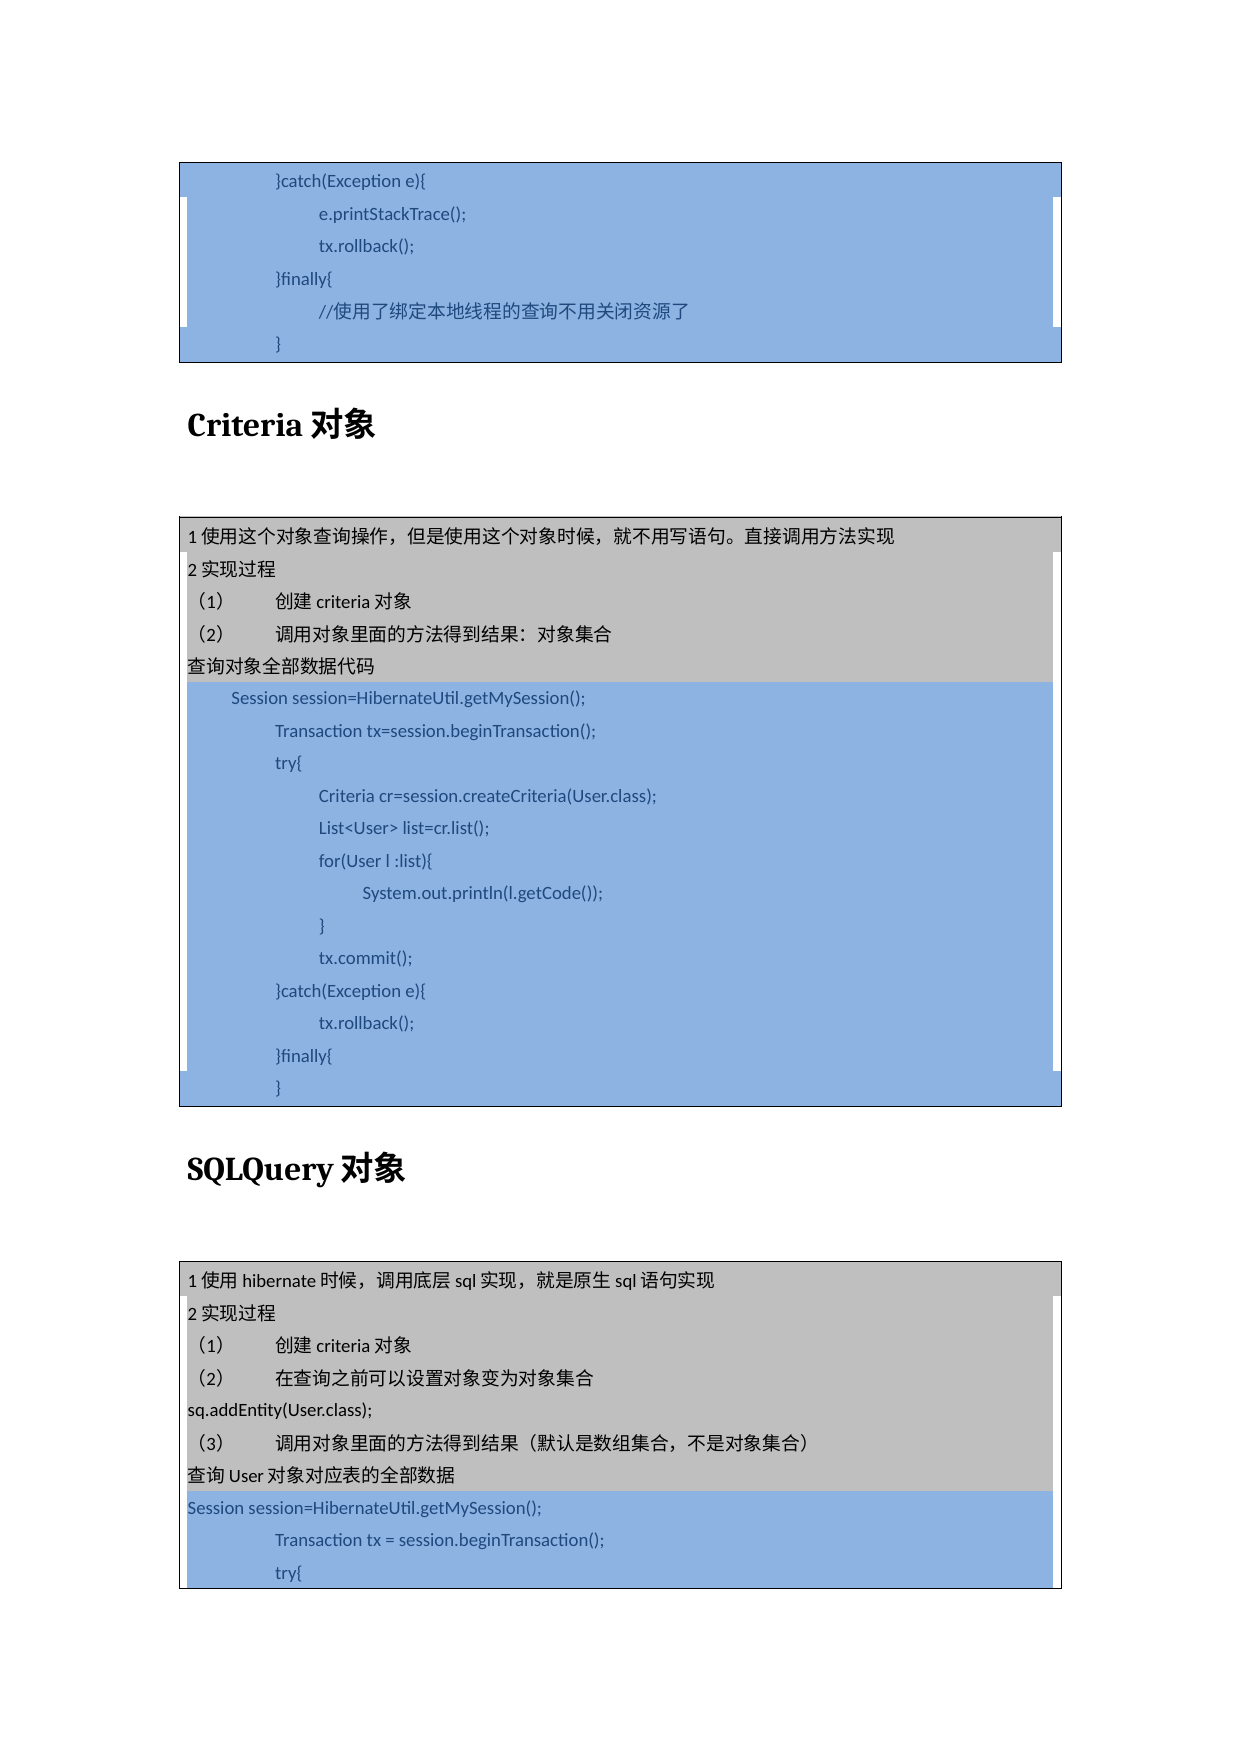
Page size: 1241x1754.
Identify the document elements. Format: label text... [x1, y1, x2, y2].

text sq.addEntity(User.class); [187, 1393, 1053, 1426]
text }catch(Exception e){ [187, 974, 1053, 1007]
text List<User> list=cr.list(); [187, 812, 1053, 844]
text Criteria cr=session.createCriteria(User.class); [187, 779, 1053, 812]
text （2） 在查询之前可以设置对象变为对象集合 [187, 1361, 1053, 1393]
text 2实现过程 [187, 1296, 1053, 1328]
text 查询对象全部数据代码 [187, 649, 1053, 682]
text （3） 调用对象里面的方法得到结果（默认是数组集合，不是对象集合） [187, 1426, 1053, 1458]
text }finally{ [187, 262, 1053, 294]
text } [180, 324, 1061, 362]
text System.out.println(l.getCode()); [187, 877, 1053, 909]
subtitle Criteria对象 [187, 389, 1053, 454]
text tx.commit(); [187, 942, 1053, 974]
text }finally{ [187, 1039, 1053, 1069]
text Transaction tx = session.beginTransaction(); [187, 1523, 1053, 1556]
text //使用了绑定本地线程的查询不用关闭资源了 [187, 294, 1053, 324]
text }catch(Exception e){ [180, 163, 1061, 197]
text 1使用这个对象查询操作，但是使用这个对象时候，就不用写语句。直接调用方法实现 [180, 518, 1061, 552]
text （1） 创建criteria对象 [187, 1328, 1053, 1361]
text e.printStackTrace(); [187, 197, 1053, 229]
text Session session=HibernateUtil.getMySession(); [187, 682, 1053, 714]
text tx.rollback(); [187, 1007, 1053, 1039]
text } [187, 909, 1053, 942]
text for(User l :list){ [187, 844, 1053, 877]
subtitle SQLQuery对象 [187, 1134, 1053, 1199]
text （2） 调用对象里面的方法得到结果：对象集合 [187, 617, 1053, 649]
text tx.rollback(); [187, 229, 1053, 262]
text Session session=HibernateUtil.getMySession(); [187, 1491, 1053, 1523]
text try{ [187, 1556, 1053, 1588]
text Transaction tx=session.beginTransaction(); [187, 714, 1053, 747]
text 查询User对象对应表的全部数据 [187, 1458, 1053, 1491]
text 1使用hibernate时候，调用底层sql实现，就是原生sql语句实现 [180, 1262, 1061, 1296]
text （1） 创建criteria对象 [187, 584, 1053, 617]
text try{ [187, 747, 1053, 779]
text } [180, 1069, 1061, 1106]
text 2实现过程 [187, 552, 1053, 584]
